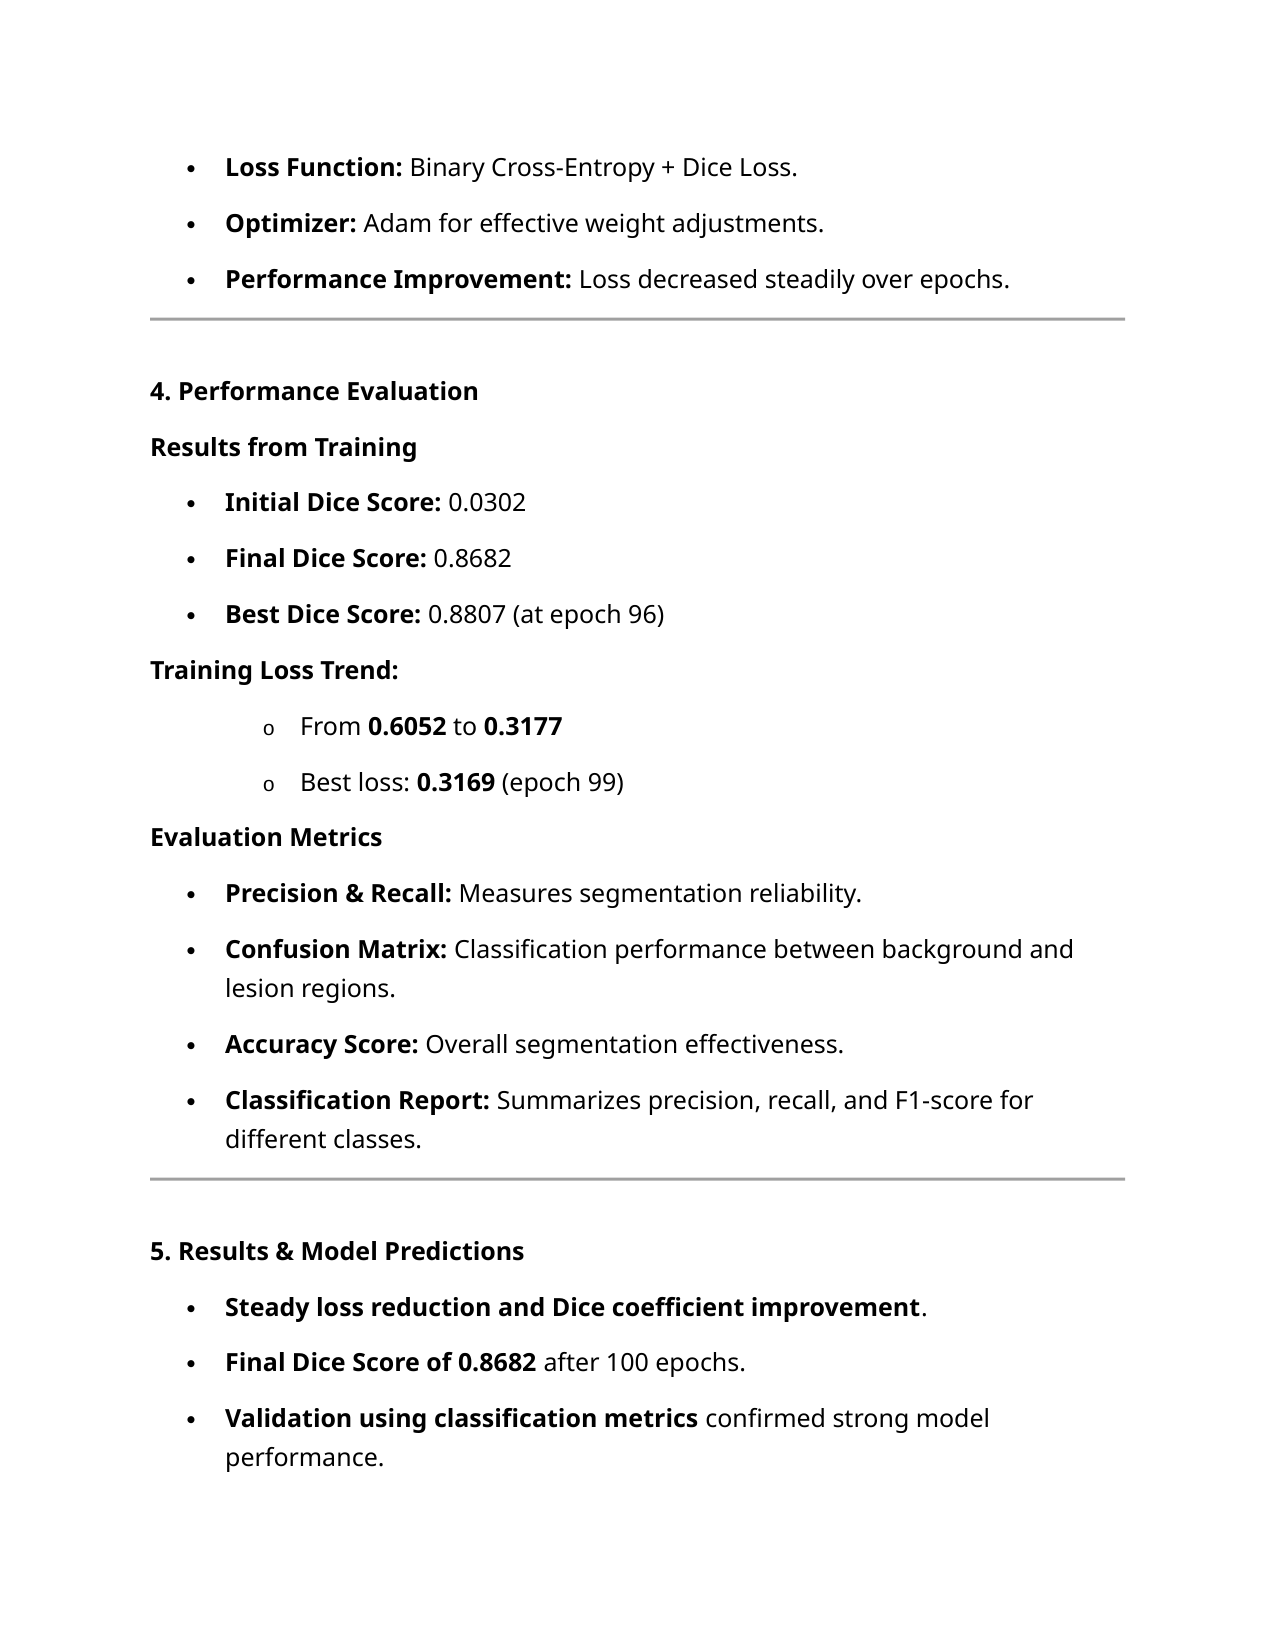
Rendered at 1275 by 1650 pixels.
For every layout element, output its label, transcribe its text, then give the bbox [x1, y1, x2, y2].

list From 0.6052 to 0.3177 [262, 708, 1125, 742]
list Performance Improvement: Loss decreased steadily over epochs. [187, 262, 1125, 296]
list Confusion Matrix: Classification performance between background and lesion regions. [187, 932, 1125, 1005]
list Best Dice Score: 0.8807 (at epoch 96) [187, 597, 1125, 631]
list Loss Function: Binary Cross-Entropy + Dice Loss. [187, 150, 1125, 184]
list Final Dice Score of 0.8682 after 100 epochs. [187, 1345, 1125, 1379]
list Classification Report: Summarizes precision, recall, and F1-score for different classes. [187, 1082, 1125, 1156]
text Evaluation Metrics [150, 820, 1125, 854]
list Final Dice Score: 0.8682 [187, 541, 1125, 575]
text Results from Training [150, 429, 1125, 463]
text 4. Performance Evaluation [150, 373, 1125, 407]
list Steady loss reduction and Dice coefficient improvement. [187, 1289, 1125, 1323]
list Optimizer: Adam for effective weight adjustments. [187, 206, 1125, 240]
list Validation using classification metrics confirmed strong model performance. [187, 1401, 1125, 1474]
list Initial Dice Score: 0.0302 [187, 485, 1125, 519]
text Training Loss Trend: [150, 652, 1125, 687]
list Accuracy Score: Overall segmentation effectiveness. [187, 1027, 1125, 1061]
list Precision & Recall: Measures segmentation reliability. [187, 876, 1125, 910]
list Best loss: 0.3169 (epoch 99) [262, 764, 1125, 798]
text 5. Results & Model Predictions [150, 1233, 1125, 1267]
